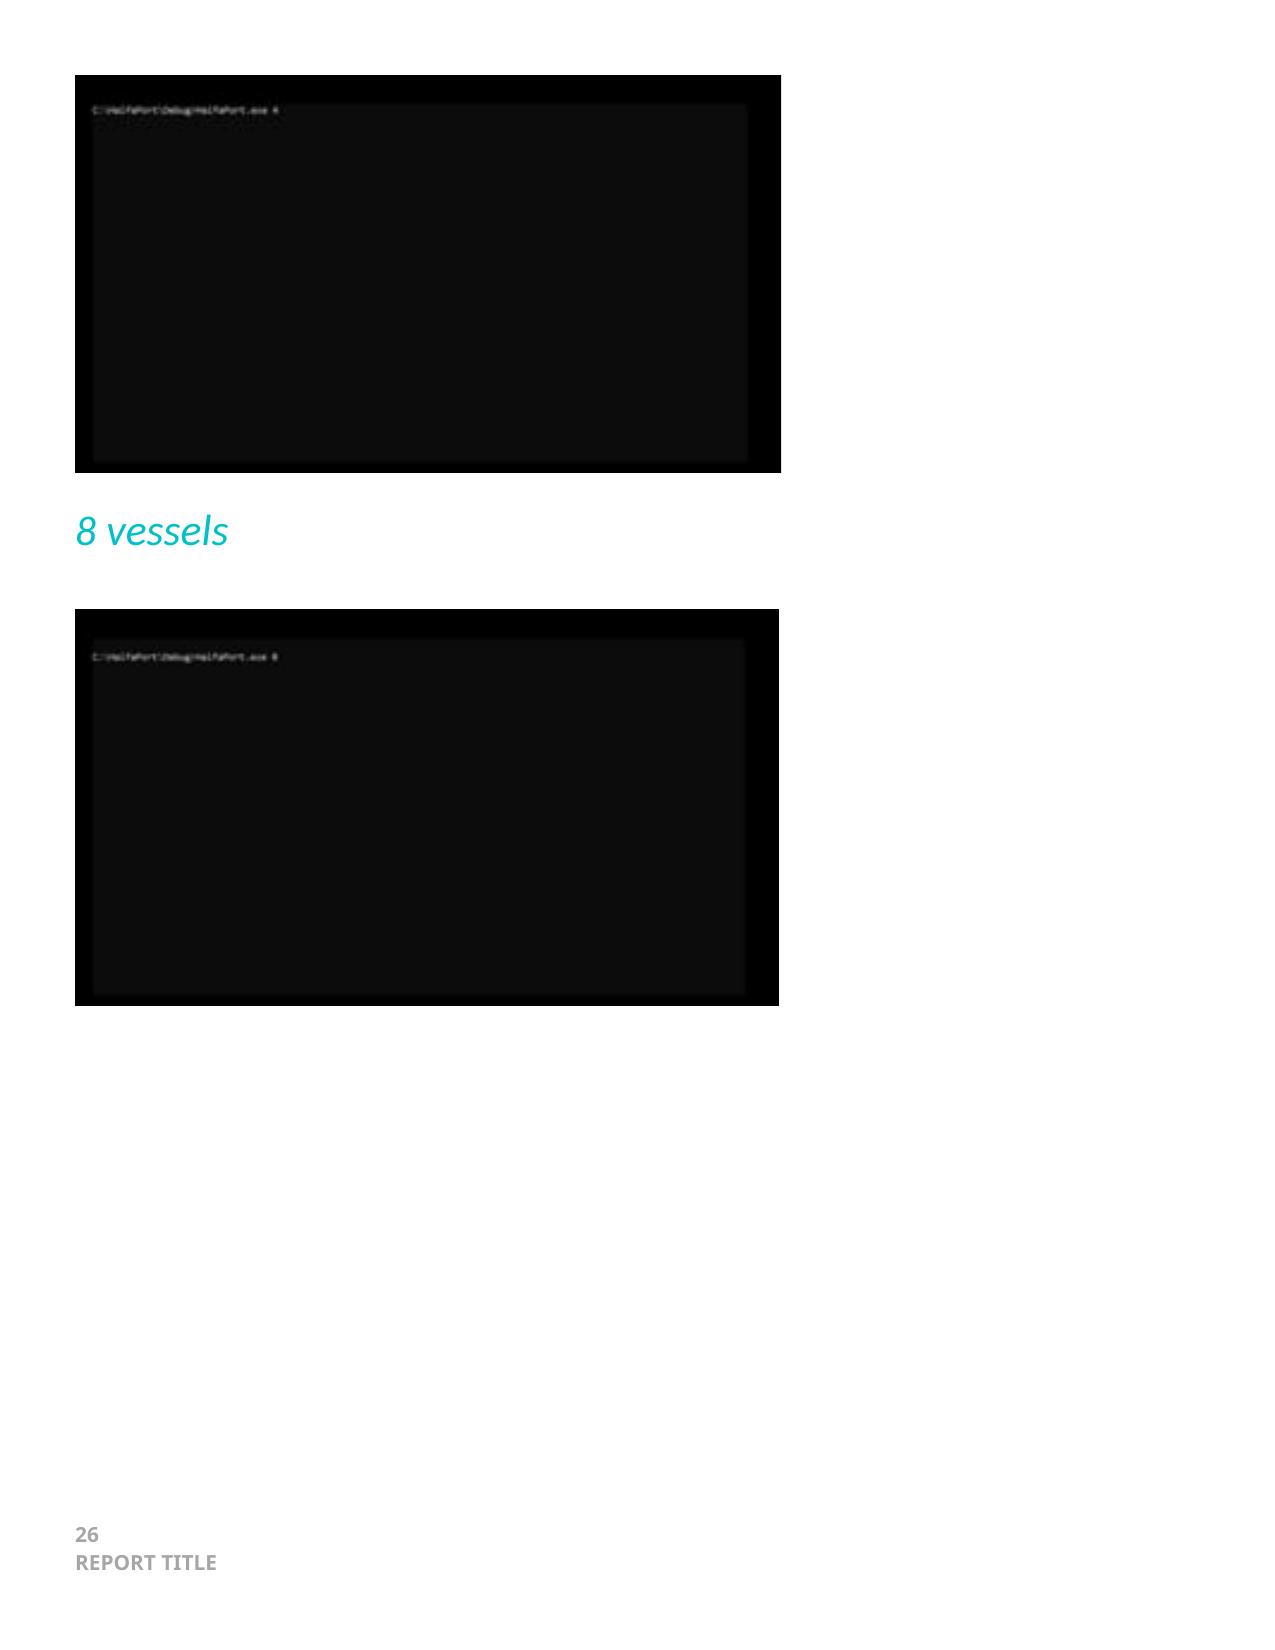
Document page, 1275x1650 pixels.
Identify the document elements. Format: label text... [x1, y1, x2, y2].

text 8 vessels [75, 503, 1200, 556]
picture [75, 75, 782, 473]
picture [75, 609, 779, 1006]
